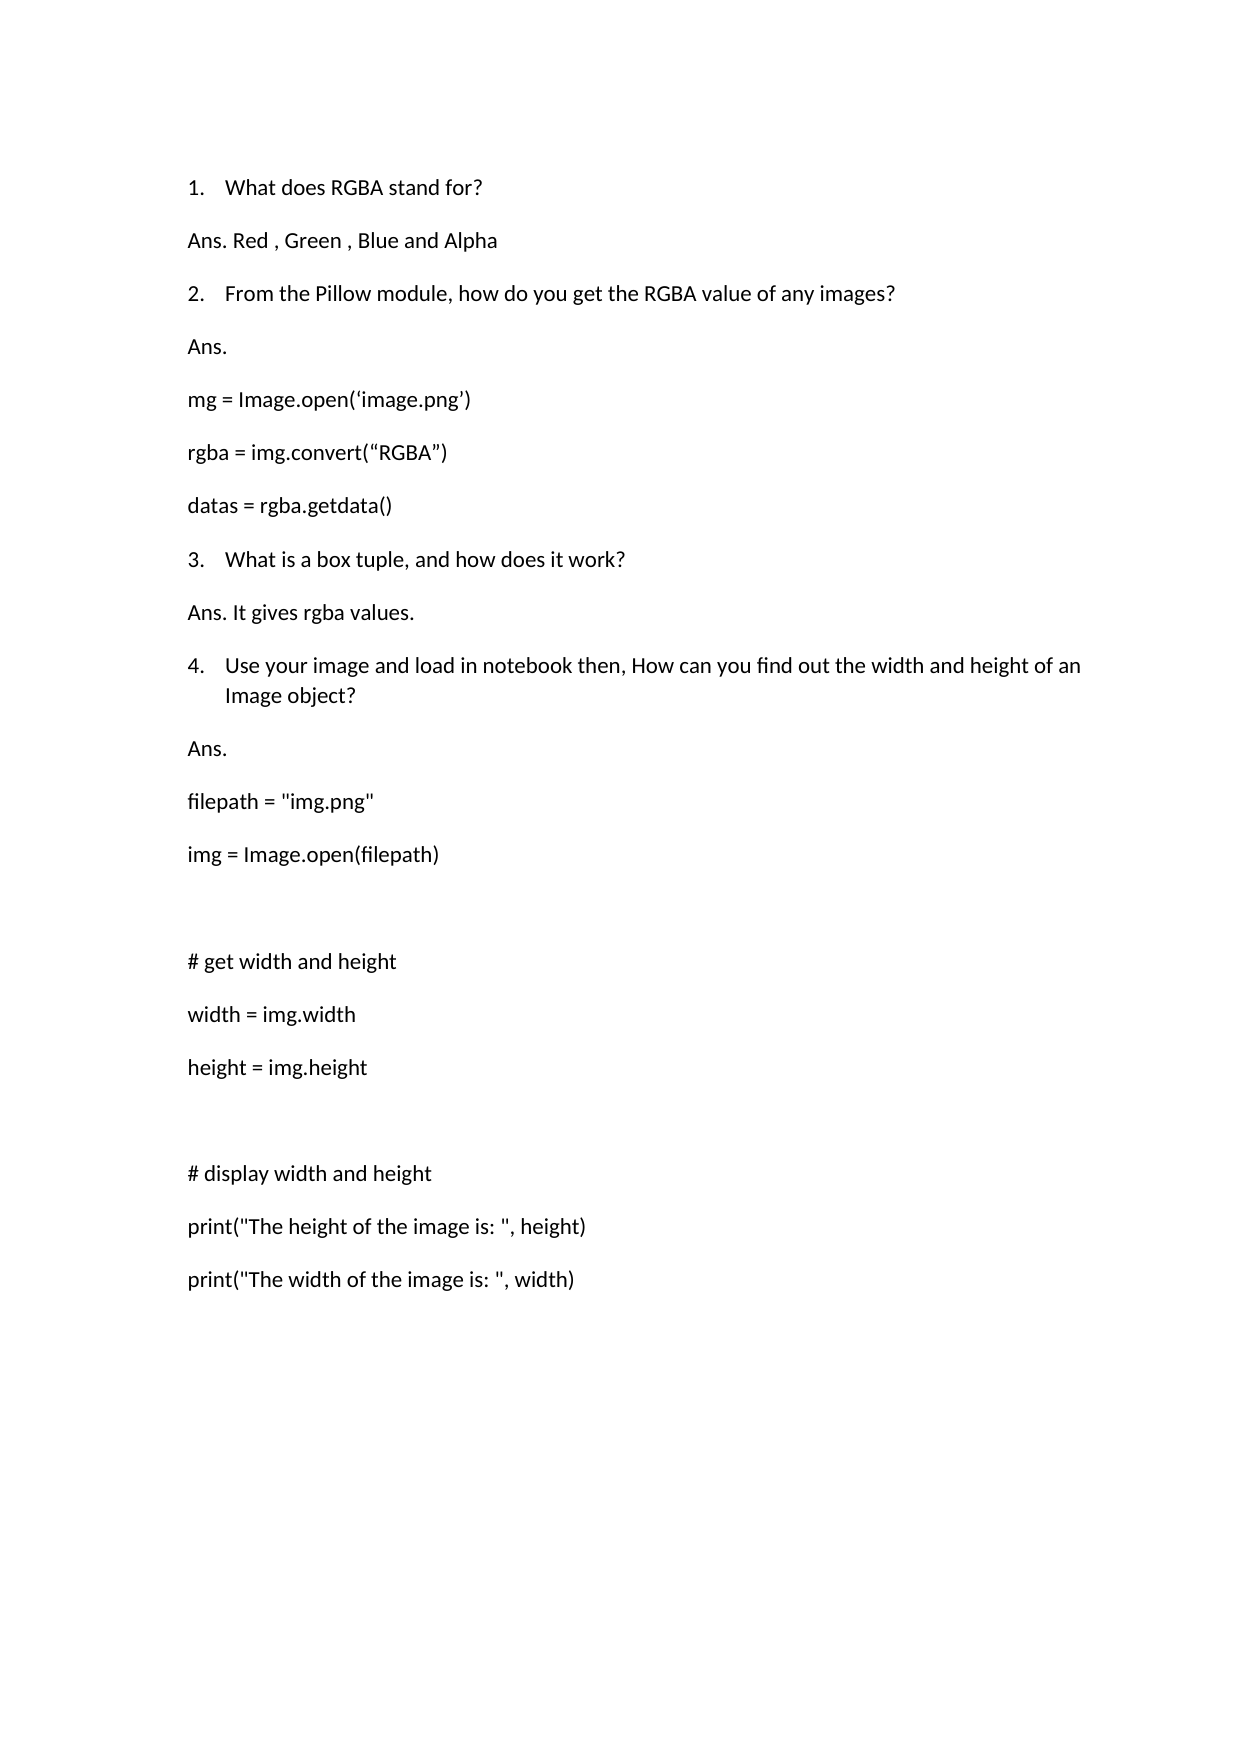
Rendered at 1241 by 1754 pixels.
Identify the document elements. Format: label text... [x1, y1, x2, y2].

text img = Image.open(filepath) [187, 841, 1090, 869]
text filepath = "img.png" [187, 787, 1090, 816]
text rgba = img.convert(“RGBA”) [187, 438, 1090, 467]
text Ans. [187, 332, 1090, 360]
text print("The height of the image is: ", height) [187, 1212, 1090, 1241]
text # display width and height [187, 1159, 1090, 1187]
text # get width and height [187, 947, 1090, 975]
text Ans. Red , Green , Blue and Alpha [187, 226, 1090, 254]
list Use your image and load in notebook then, How can you find out the width and height of an Image object? [187, 651, 1090, 709]
text Ans. [187, 734, 1090, 762]
list What is a box tuple, and how does it work? [187, 545, 1090, 573]
text datas = rgba.getdata() [187, 492, 1090, 520]
text width = img.width [187, 1000, 1090, 1028]
list What does RGBA stand for? [187, 173, 1090, 201]
text print("The width of the image is: ", width) [187, 1266, 1090, 1294]
text height = img.height [187, 1053, 1090, 1081]
list From the Pillow module, how do you get the RGBA value of any images? [187, 279, 1090, 307]
text mg = Image.open(‘image.png’) [187, 385, 1090, 413]
text Ans. It gives rgba values. [187, 598, 1090, 626]
